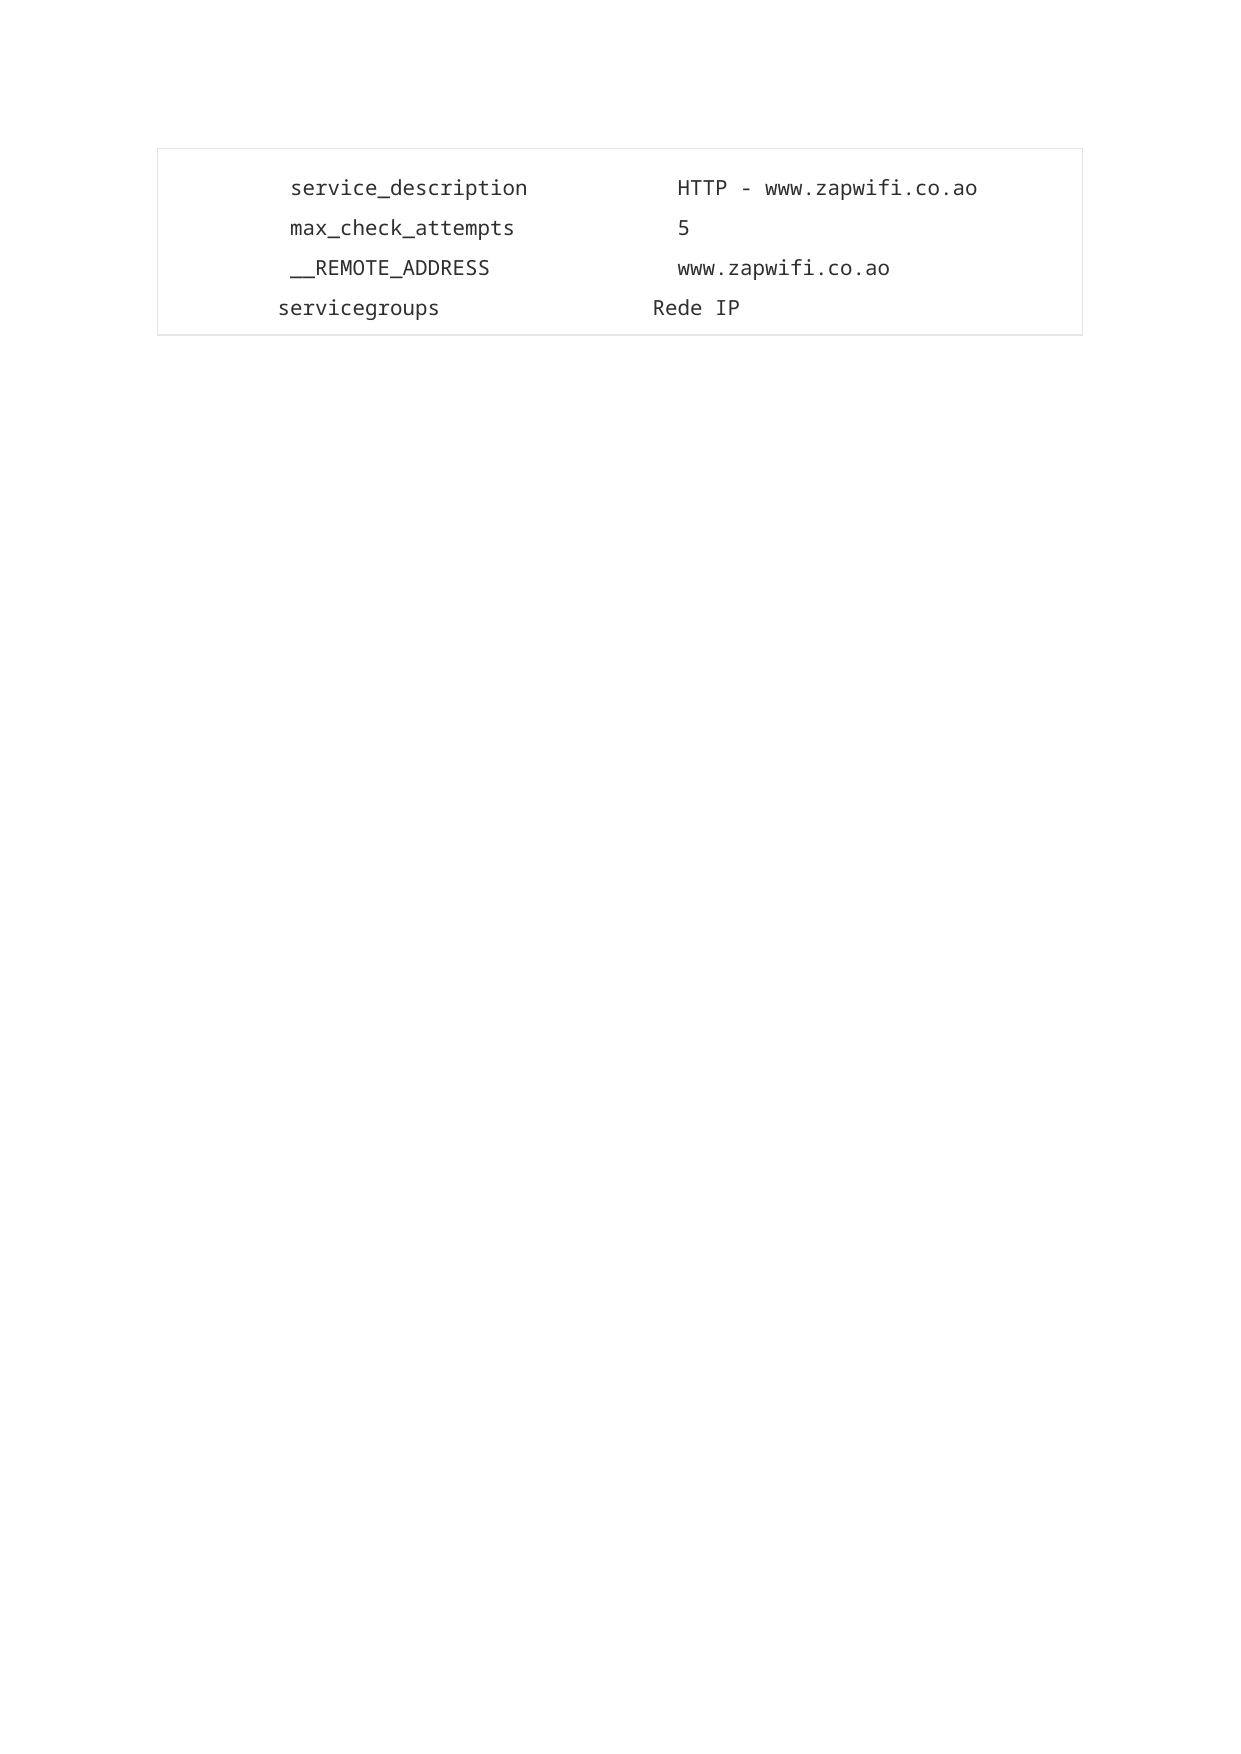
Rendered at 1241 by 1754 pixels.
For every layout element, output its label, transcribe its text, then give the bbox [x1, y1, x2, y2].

text max_check_attempts 5 [177, 202, 1063, 242]
text service_description HTTP - www.zapwifi.co.ao [158, 149, 1082, 202]
text servicegroups Rede IP [158, 268, 1082, 334]
text __REMOTE_ADDRESS www.zapwifi.co.ao [177, 242, 1063, 268]
